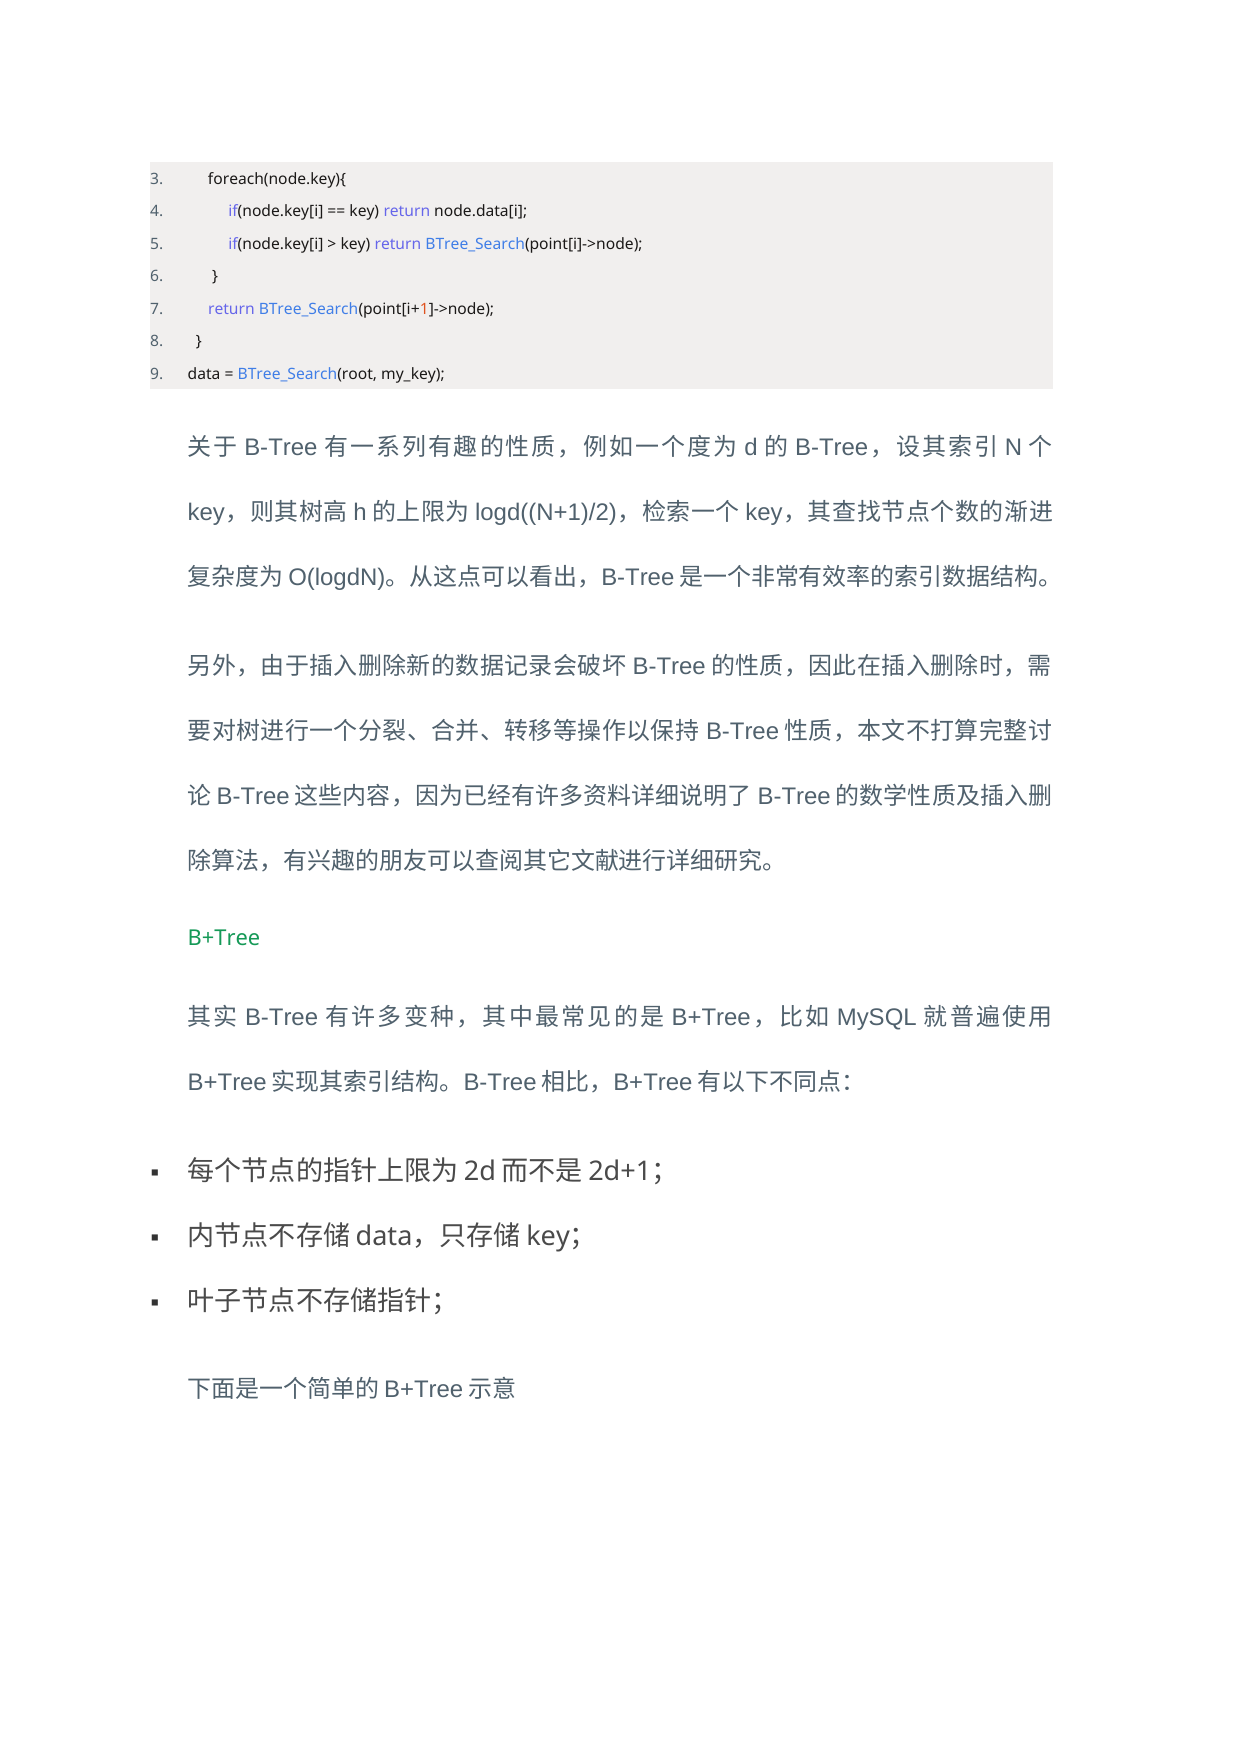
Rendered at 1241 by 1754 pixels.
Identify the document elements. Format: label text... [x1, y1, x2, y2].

text B+Tree [187, 921, 1053, 953]
list return BTree_Search(point[i+1]->node); [150, 292, 1053, 324]
list foreach(node.key){ [150, 162, 1053, 194]
list } [150, 324, 1053, 357]
text 下面是一个简单的B+Tree示意 [187, 1354, 1053, 1419]
list if(node.key[i] > key) return BTree_Search(point[i]->node); [150, 227, 1053, 259]
list 叶子节点不存储指针； [150, 1266, 1053, 1331]
list } [150, 259, 1053, 292]
text 其实B-Tree有许多变种，其中最常见的是B+Tree，比如MySQL就普遍使用B+Tree实现其索引结构。B-Tree相比，B+Tree有以下不同点： [187, 982, 1053, 1112]
list if(node.key[i] == key) return node.data[i]; [150, 194, 1053, 227]
list 内节点不存储data，只存储key； [150, 1201, 1053, 1266]
list data = BTree_Search(root, my_key); [150, 357, 1053, 389]
text 另外，由于插入删除新的数据记录会破坏B-Tree的性质，因此在插入删除时，需要对树进行一个分裂、合并、转移等操作以保持B-Tree性质，本文不打算完整讨论B-Tree这些内容，因为已经有许多资料详细说明了B-Tree的数学性质及插入删除算法，有兴趣的朋友可以查阅其它文献进行详细研究。 [187, 631, 1053, 891]
list 每个节点的指针上限为2d而不是2d+1； [150, 1136, 1053, 1201]
text 关于B-Tree有一系列有趣的性质，例如一个度为d的B-Tree，设其索引N个key，则其树高h的上限为logd((N+1)/2)，检索一个key，其查找节点个数的渐进复杂度为O(logdN)。从这点可以看出，B-Tree是一个非常有效率的索引数据结构。 [187, 413, 1053, 608]
